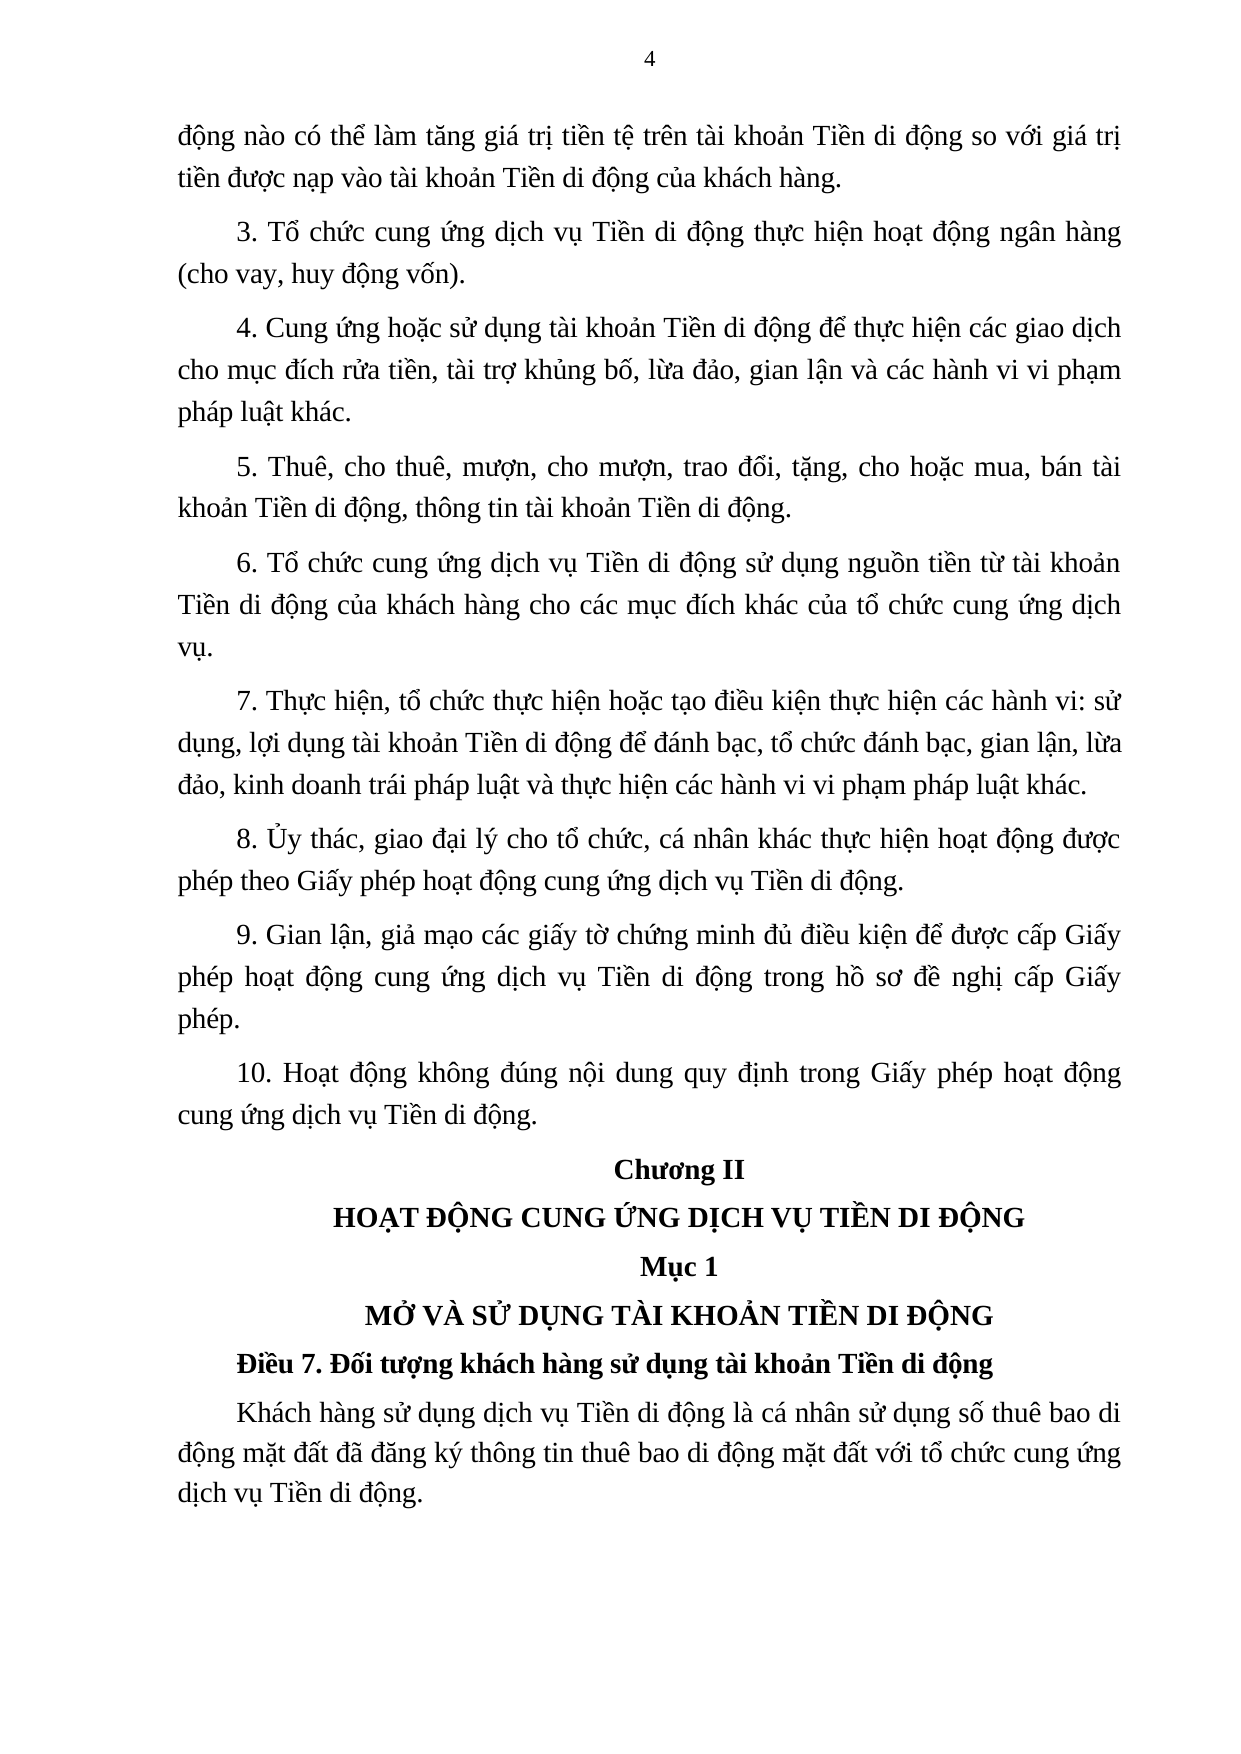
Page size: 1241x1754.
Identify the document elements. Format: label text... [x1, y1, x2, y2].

text Khách hàng sử dụng dịch vụ Tiền di động là cá nhân sử dụng số thuê bao di động mặt đất đã đăng ký thông tin thuê bao di động mặt đất với tổ chức cung ứng dịch vụ Tiền di động. [177, 1395, 1122, 1509]
text 10. Hoạt động không đúng nội dung quy định trong Giấy phép hoạt động cung ứng dịch vụ Tiền di động. [177, 1056, 1122, 1131]
text 4. Cung ứng hoặc sử dụng tài khoản Tiền di động để thực hiện các giao dịch cho mục đích rửa tiền, tài trợ khủng bố, lừa đảo, gian lận và các hành vi vi phạm pháp luật khác. [177, 311, 1122, 428]
text 3. Tổ chức cung ứng dịch vụ Tiền di động thực hiện hoạt động ngân hàng (cho vay, huy động vốn). [177, 214, 1122, 290]
subtitle Chương II [177, 1152, 1122, 1185]
text 8. Ủy thác, giao đại lý cho tổ chức, cá nhân khác thực hiện hoạt động được phép theo Giấy phép hoạt động cung ứng dịch vụ Tiền di động. [177, 821, 1122, 897]
subtitle Mục 1 [177, 1249, 1122, 1283]
subtitle HOẠT ĐỘNG CUNG ỨNG DỊCH VỤ TIỀN DI ĐỘNG [177, 1201, 1122, 1234]
text 9. Gian lận, giả mạo các giấy tờ chứng minh đủ điều kiện để được cấp Giấy phép hoạt động cung ứng dịch vụ Tiền di động trong hồ sơ đề nghị cấp Giấy phép. [177, 917, 1122, 1035]
subtitle MỞ VÀ SỬ DỤNG TÀI KHOẢN TIỀN DI ĐỘNG [177, 1298, 1122, 1331]
text 5. Thuê, cho thuê, mượn, cho mượn, trao đổi, tặng, cho hoặc mua, bán tài khoản Tiền di động, thông tin tài khoản Tiền di động. [177, 449, 1122, 524]
text 7. Thực hiện, tổ chức thực hiện hoặc tạo điều kiện thực hiện các hành vi: sử dụng, lợi dụng tài khoản Tiền di động để đánh bạc, tổ chức đánh bạc, gian lận, lừa đảo, kinh doanh trái pháp luật và thực hiện các hành vi vi phạm pháp luật khác. [177, 683, 1122, 800]
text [177, 118, 1122, 193]
text 6. Tổ chức cung ứng dịch vụ Tiền di động sử dụng nguồn tiền từ tài khoản Tiền di động của khách hàng cho các mục đích khác của tổ chức cung ứng dịch vụ. [177, 545, 1122, 662]
subtitle Điều 7. Đối tượng khách hàng sử dụng tài khoản Tiền di động [177, 1346, 1122, 1380]
